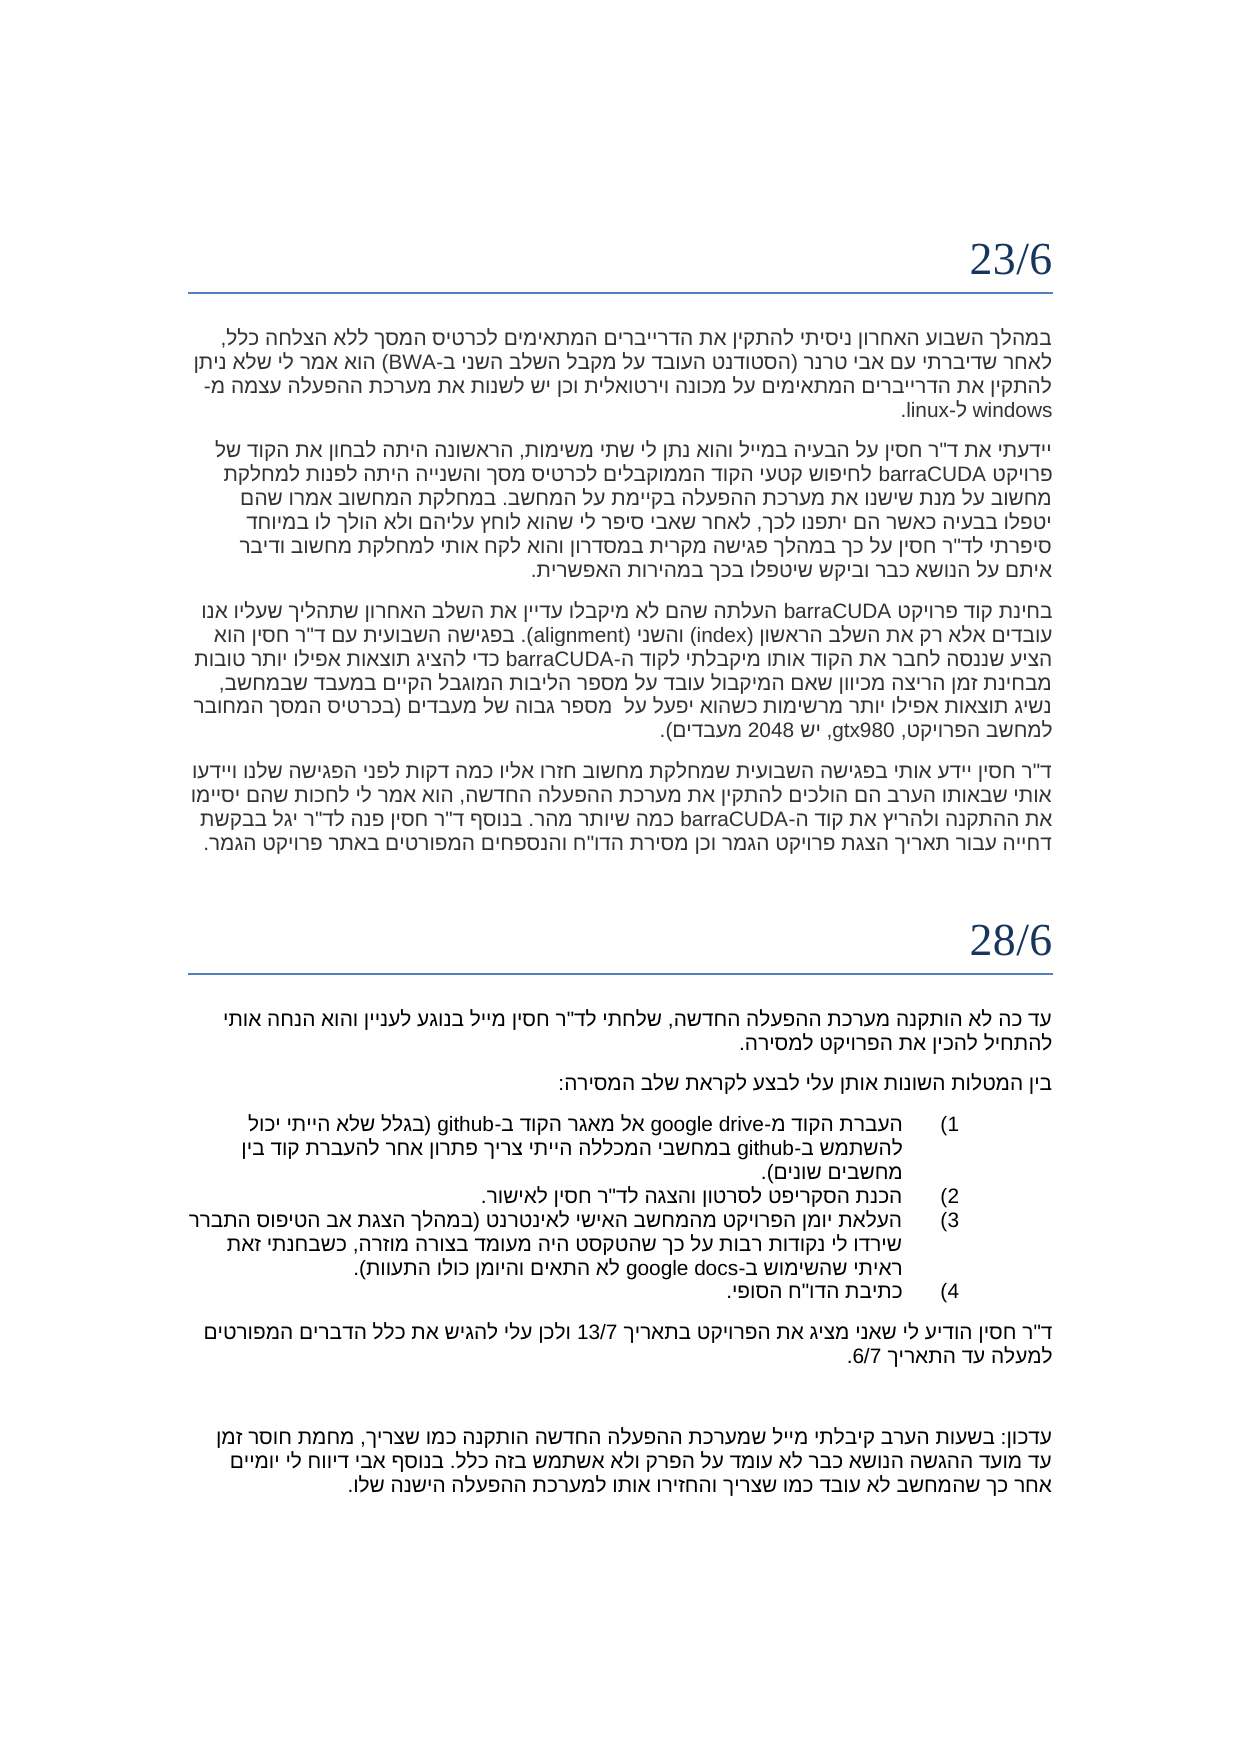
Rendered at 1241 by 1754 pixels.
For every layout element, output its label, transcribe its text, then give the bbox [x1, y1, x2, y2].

text ד"ר חסין הודיע לי שאני מציג את הפרויקט בתאריך 13/7 ולכן עלי להגיש את כלל הדברים המפורטים למעלה עד התאריך 6/7. [187, 1320, 1053, 1368]
text בין המטלות השונות אותן עלי לבצע לקראת שלב המסירה: [187, 1071, 1053, 1095]
text עד כה לא הותקנה מערכת ההפעלה החדשה, שלחתי לד"ר חסין מייל בנוגע לעניין והוא הנחה אותי להתחיל להכין את הפרויקט למסירה. [187, 1006, 1053, 1054]
title 23/6 [187, 231, 1053, 294]
text במהלך השבוע האחרון ניסיתי להתקין את הדרייברים המתאימים לכרטיס המסך ללא הצלחה כלל, לאחר שדיברתי עם אבי טרנר (הסטודנט העובד על מקבל השלב השני ב-BWA) הוא אמר לי שלא ניתן להתקין את הדרייברים המתאימים על מכונה וירטואלית וכן יש לשנות את מערכת ההפעלה עצמה מ-windows ל-linux. [187, 326, 1053, 421]
list הכנת הסקריפט לסרטון והצגה לד"ר חסין לאישור. [187, 1183, 940, 1207]
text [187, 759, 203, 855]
text עדכון: בשעות הערב קיבלתי מייל שמערכת ההפעלה החדשה הותקנה כמו שצריך, מחמת חוסר זמן עד מועד ההגשה הנושא כבר לא עומד על הפרק ולא אשתמש בזה כלל. בנוסף אבי דיווח לי יומיים אחר כך שהמחשב לא עובד כמו שצריך והחזירו אותו למערכת ההפעלה הישנה שלו. [187, 1425, 1053, 1497]
list העברת הקוד מ-google drive אל מאגר הקוד ב-github (בגלל שלא הייתי יכול להשתמש ב-github במחשבי המכללה הייתי צריך פתרון אחר להעברת קוד בין מחשבים שונים). [187, 1112, 940, 1183]
text יידעתי את ד"ר חסין על הבעיה במייל והוא נתן לי שתי משימות, הראשונה היתה לבחון את הקוד של פרויקט barraCUDA לחיפוש קטעי הקוד הממוקבלים לכרטיס מסך והשנייה היתה לפנות למחלקת מחשוב על מנת שישנו את מערכת ההפעלה בקיימת על המחשב. במחלקת המחשוב אמרו שהם יטפלו בבעיה כאשר הם יתפנו לכך, לאחר שאבי סיפר לי שהוא לוחץ עליהם ולא הולך לו במיוחד סיפרתי לד"ר חסין על כך במהלך פגישה מקרית במסדרון והוא לקח אותי למחלקת מחשוב ודיבר איתם על הנושא כבר וביקש שיטפלו בכך במהירות האפשרית. [187, 438, 531, 582]
list כתיבת הדו"ח הסופי. [187, 1279, 940, 1303]
title 28/6 [187, 912, 1053, 975]
list העלאת יומן הפרויקט מהמחשב האישי לאינטרנט (במהלך הצגת אב הטיפוס התברר שירדו לי נקודות רבות על כך שהטקסט היה מעומד בצורה מוזרה, כשבחנתי זאת ראיתי שהשימוש ב-google docs לא התאים והיומן כולו התעוות). [187, 1207, 940, 1279]
text בחינת קוד פרויקט barraCUDA העלתה שהם לא מיקבלו עדיין את השלב האחרון שתהליך שעליו אנו עובדים אלא רק את השלב הראשון (index) והשני (alignment). בפגישה השבועית עם ד"ר חסין הוא הציע שננסה לחבר את הקוד אותו מיקבלתי לקוד ה-barraCUDA כדי להציג תוצאות אפילו יותר טובות מבחינת זמן הריצה מכיוון שאם המיקבול עובד על מספר הליבות המוגבל הקיים במעבד שבמחשב, נשיג תוצאות אפילו יותר מרשימות כשהוא יפעל על מספר גבוה של מעבדים (בכרטיס המסך המחובר למחשב הפרויקט, gtx980, יש 2048 מעבדים). [187, 598, 1053, 742]
